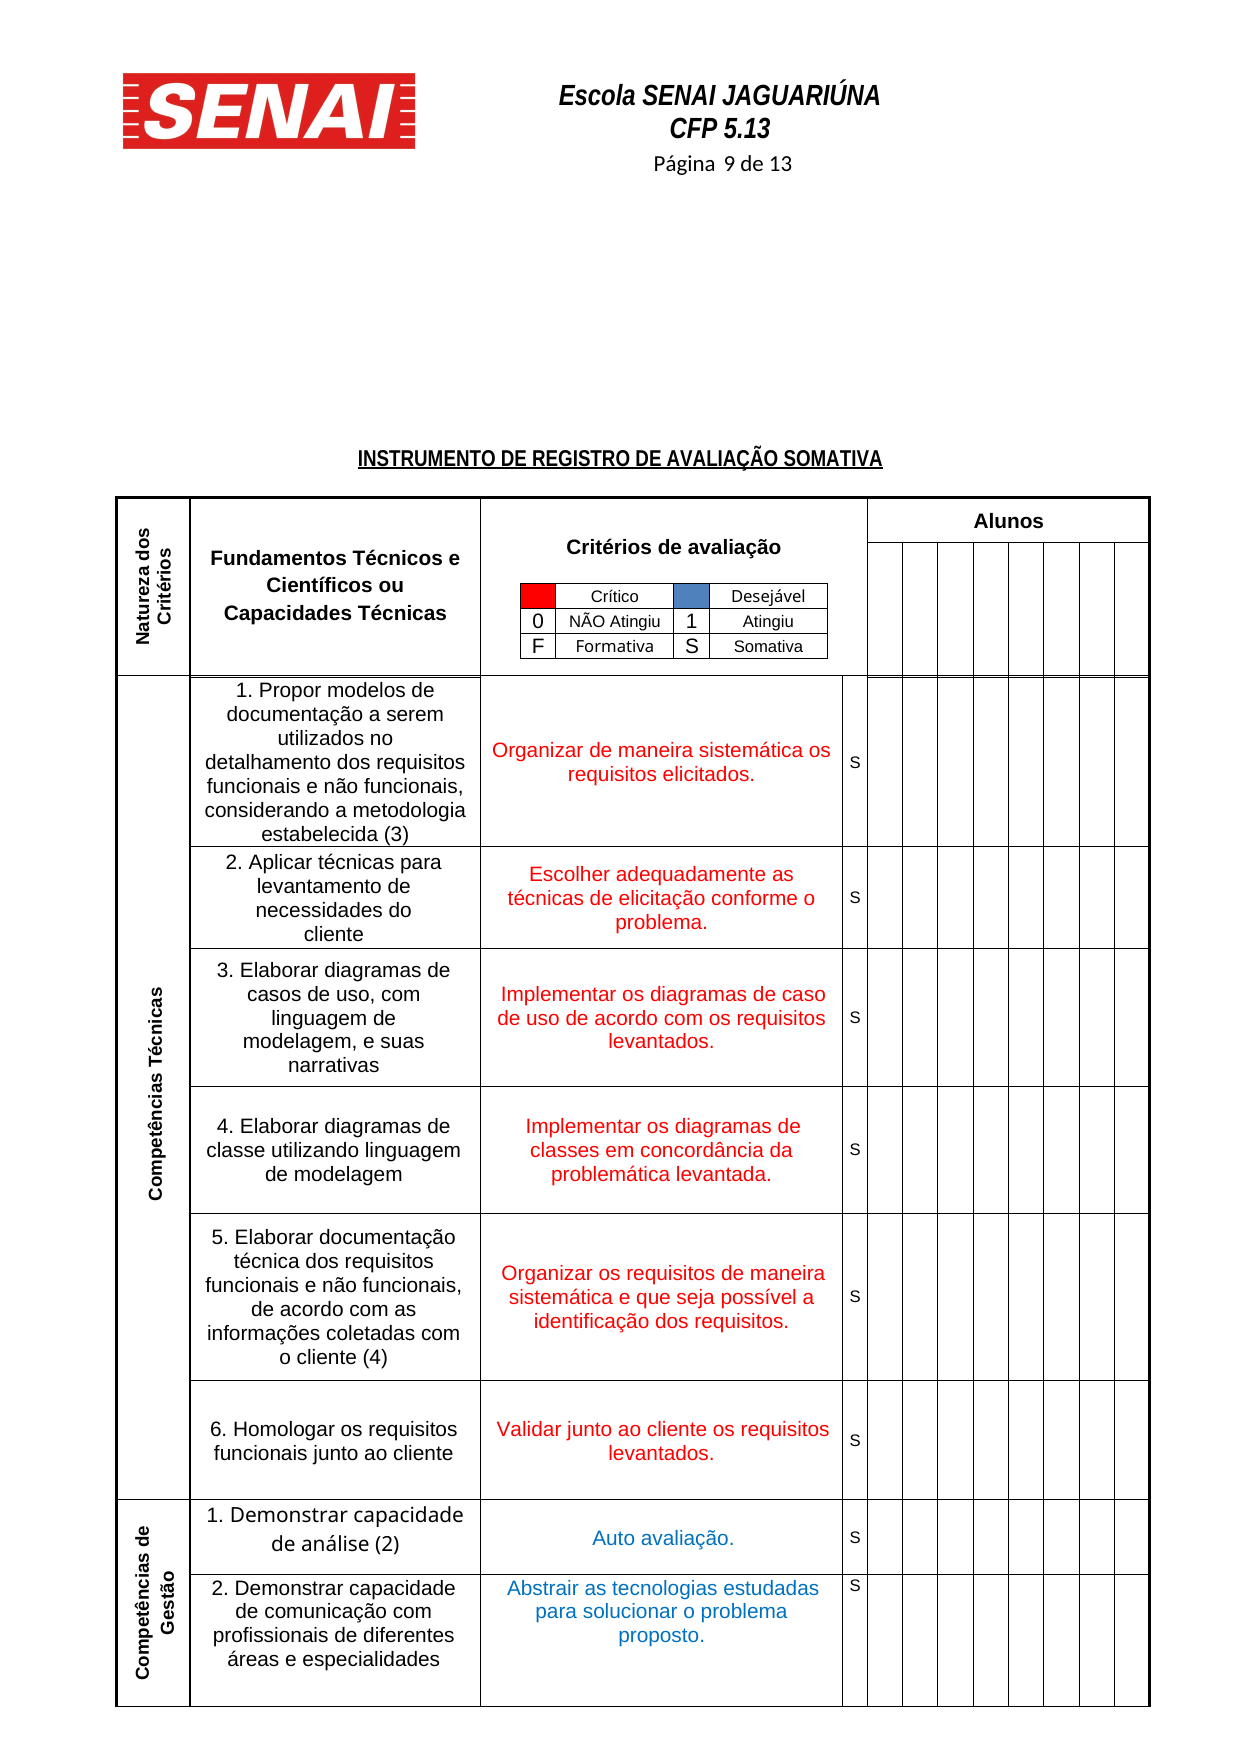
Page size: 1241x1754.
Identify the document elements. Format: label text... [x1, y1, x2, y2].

table_cell [1115, 678, 1148, 846]
table_cell [974, 1214, 1008, 1380]
table_cell Abstrair as tecnologias estudadas para solucionar o problema proposto. [481, 1575, 842, 1706]
table_cell S [843, 1214, 867, 1380]
table_cell 1. Propor modelos de documentação a serem utilizados no detalhamento dos requisitos funcionais e não funcionais, considerando a metodologia estabelecida (3) [191, 678, 480, 846]
table_cell [868, 949, 902, 1086]
table_cell [974, 847, 1008, 948]
table_cell [1080, 1500, 1114, 1574]
table_cell [1044, 1381, 1079, 1499]
table_cell [974, 1381, 1008, 1499]
table_cell [974, 949, 1008, 1086]
table_header Critérios de avaliação [481, 499, 867, 675]
text INSTRUMENTO DE REGISTRO DE AVALIAÇÃO SOMATIVA [118, 444, 1122, 471]
table_cell [1115, 543, 1148, 675]
table_cell [1044, 678, 1079, 846]
table_cell [1080, 543, 1114, 675]
table_cell [903, 1381, 937, 1499]
table_header Fundamentos Técnicos e Científicos ou Capacidades Técnicas [191, 499, 480, 675]
table_cell [1080, 1087, 1114, 1212]
table_cell S [843, 1575, 867, 1706]
table_cell [1115, 1087, 1148, 1212]
table_cell [1009, 543, 1043, 675]
table_cell [1009, 1087, 1043, 1212]
table_cell [1080, 1575, 1114, 1706]
table_cell 2. Demonstrar capacidade de comunicação com profissionais de diferentes áreas e especialidades [191, 1575, 480, 1706]
table_cell S [843, 1087, 867, 1212]
table_cell S [843, 847, 867, 948]
table_cell [903, 949, 937, 1086]
table_cell Implementar os diagramas de classes em concordância da problemática levantada. [481, 1087, 842, 1212]
table_cell [938, 949, 973, 1086]
table_cell [1044, 1087, 1079, 1212]
table_cell [1044, 1214, 1079, 1380]
table_cell [1009, 1214, 1043, 1380]
table_cell [1080, 949, 1114, 1086]
table_cell Validar junto ao cliente os requisitos levantados. [481, 1381, 842, 1499]
table_cell [1009, 847, 1043, 948]
table_cell [974, 1575, 1008, 1706]
table_cell [1044, 1500, 1079, 1574]
table_cell [938, 1214, 973, 1380]
table_cell [903, 1500, 937, 1574]
table_cell [1009, 678, 1043, 846]
table_cell Competências de Gestão [118, 1500, 189, 1706]
table_cell Organizar os requisitos de maneira sistemática e que seja possível a identificação dos requisitos. [481, 1214, 842, 1380]
table_cell 5. Elaborar documentação técnica dos requisitos funcionais e não funcionais, de acordo com as informações coletadas com o cliente (4) [191, 1214, 480, 1380]
table_cell [1009, 949, 1043, 1086]
table_cell [1115, 1214, 1148, 1380]
table_cell [974, 1087, 1008, 1212]
table_cell [938, 847, 973, 948]
table_cell [1080, 678, 1114, 846]
table_cell [868, 1500, 902, 1574]
table_cell [1115, 1500, 1148, 1574]
table_cell [1044, 1575, 1079, 1706]
table_cell [1009, 1575, 1043, 1706]
table_cell [903, 678, 937, 846]
table_cell 1. Demonstrar capacidade de análise (2) [191, 1500, 480, 1574]
table_cell [938, 678, 973, 846]
table_cell [868, 1381, 902, 1499]
table_cell [1115, 847, 1148, 948]
table_cell [868, 1087, 902, 1212]
table_cell [1044, 543, 1079, 675]
table_cell 6. Homologar os requisitos funcionais junto ao cliente [191, 1381, 480, 1499]
table_cell [868, 1575, 902, 1706]
table_cell [974, 543, 1008, 675]
table_cell [974, 678, 1008, 846]
table_cell [868, 543, 902, 675]
table_cell [938, 1575, 973, 1706]
table_cell [903, 1087, 937, 1212]
table_cell [1044, 847, 1079, 948]
table_header Alunos [868, 499, 1148, 542]
table_cell [1080, 1381, 1114, 1499]
table_cell 4. Elaborar diagramas de classe utilizando linguagem de modelagem [191, 1087, 480, 1212]
table_cell [1009, 1500, 1043, 1574]
table_cell Escolher adequadamente as técnicas de elicitação conforme o problema. [481, 847, 842, 948]
table_cell [868, 847, 902, 948]
table_cell S [843, 949, 867, 1086]
table_cell Implementar os diagramas de caso de uso de acordo com os requisitos levantados. [481, 949, 842, 1086]
table_cell Auto avaliação. [481, 1500, 842, 1574]
table_cell [938, 1087, 973, 1212]
table_cell [938, 1381, 973, 1499]
table_cell [1115, 949, 1148, 1086]
table_cell [903, 1575, 937, 1706]
table_cell Competências Técnicas [118, 676, 189, 1499]
table_cell 3. Elaborar diagramas de casos de uso, com linguagem de modelagem, e suas narrativas [191, 949, 480, 1086]
table_cell [938, 543, 973, 675]
table_cell [1044, 949, 1079, 1086]
table_cell [903, 1214, 937, 1380]
table_cell [938, 1500, 973, 1574]
table_cell [1080, 1214, 1114, 1380]
table_cell 2. Aplicar técnicas para levantamento de necessidades do cliente [191, 847, 480, 948]
table_cell [1080, 847, 1114, 948]
table_cell S [843, 676, 867, 846]
table_cell [1115, 1381, 1148, 1499]
table_cell S [843, 1500, 867, 1574]
table_cell [903, 543, 937, 675]
table_cell [868, 678, 902, 846]
table_cell [974, 1500, 1008, 1574]
table_cell Organizar de maneira sistemática os requisitos elicitados. [481, 676, 842, 846]
table_cell [1009, 1381, 1043, 1499]
table_cell S [843, 1381, 867, 1499]
table_cell [1115, 1575, 1148, 1706]
table_cell [868, 1214, 902, 1380]
table_cell [903, 847, 937, 948]
picture [118, 73, 415, 149]
table_header Natureza dos Critérios [118, 499, 189, 675]
